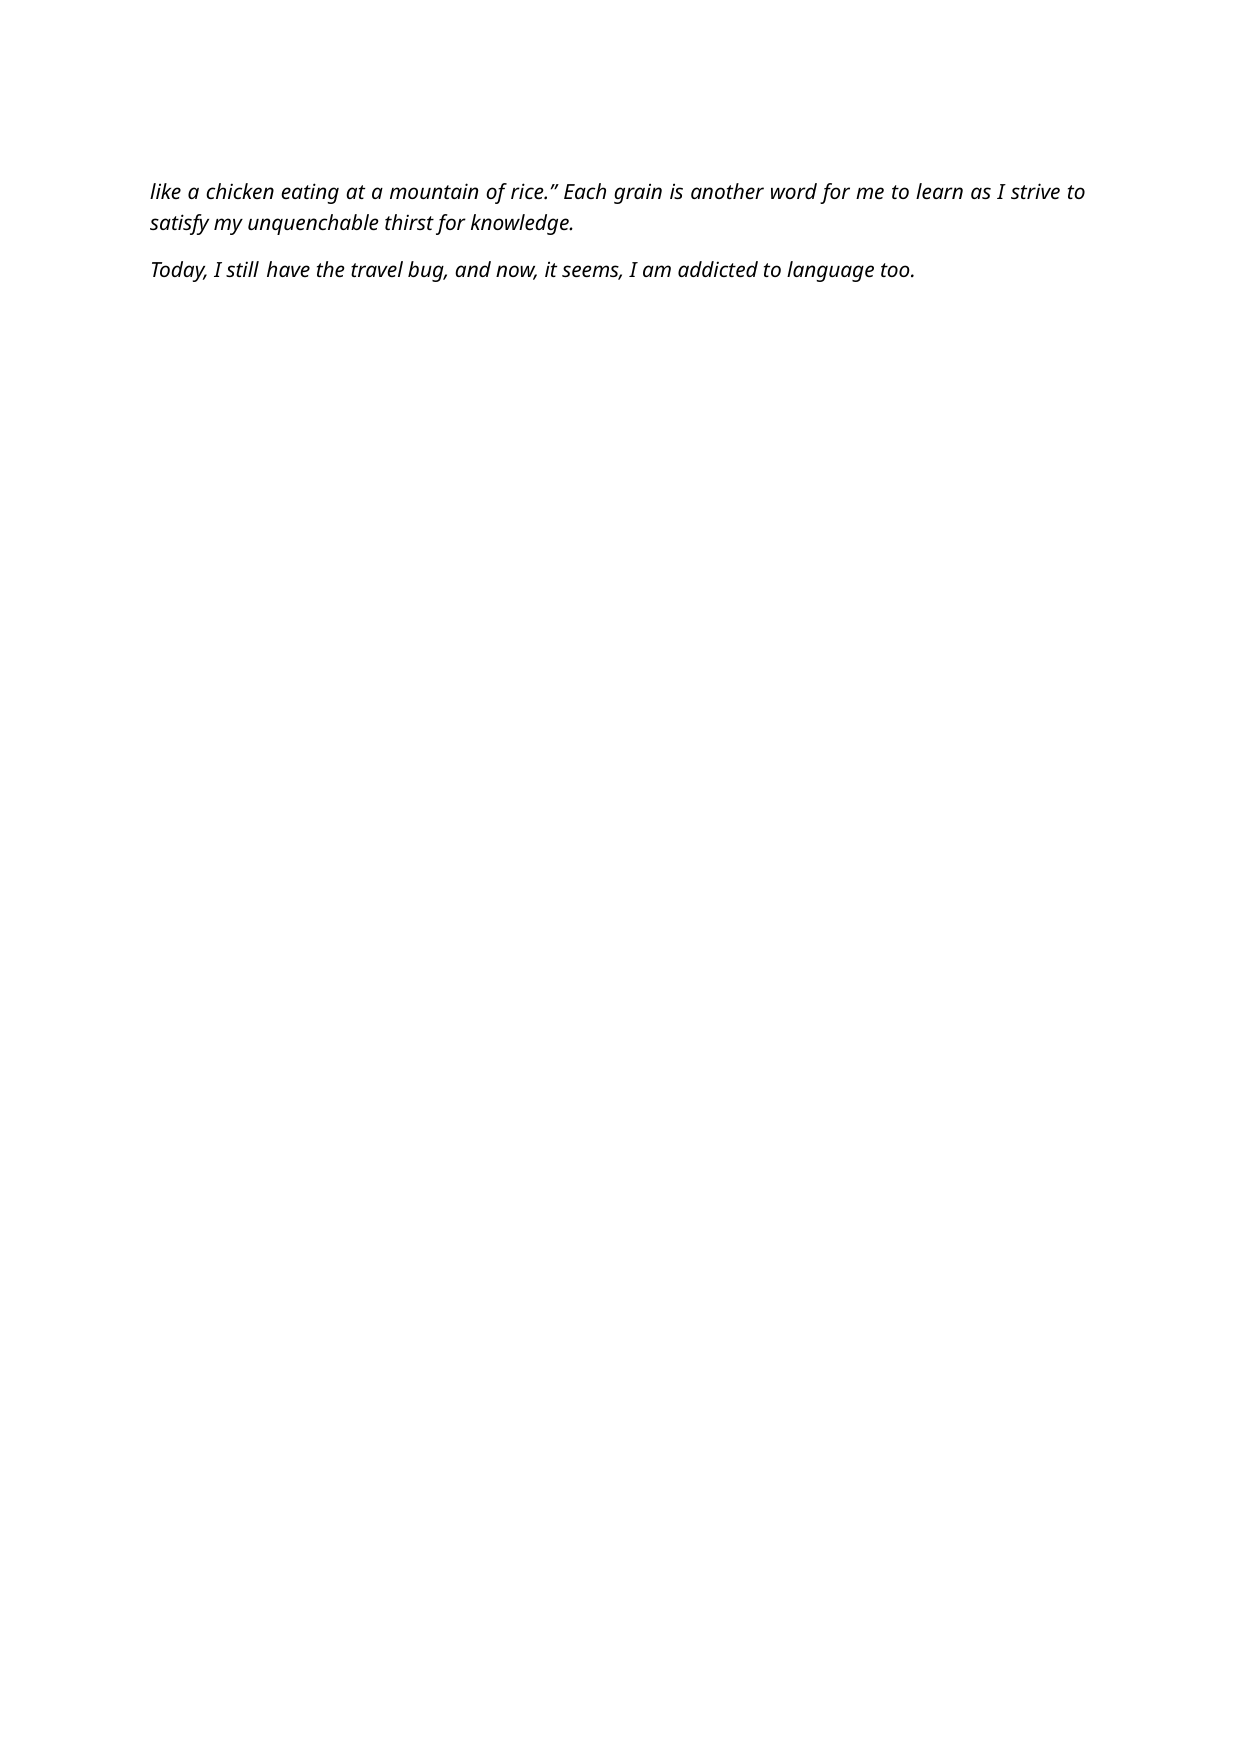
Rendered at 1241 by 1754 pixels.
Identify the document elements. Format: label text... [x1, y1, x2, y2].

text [150, 177, 1090, 236]
text Today, I still have the travel bug, and now, it seems, I am addicted to language too. [150, 255, 1090, 283]
